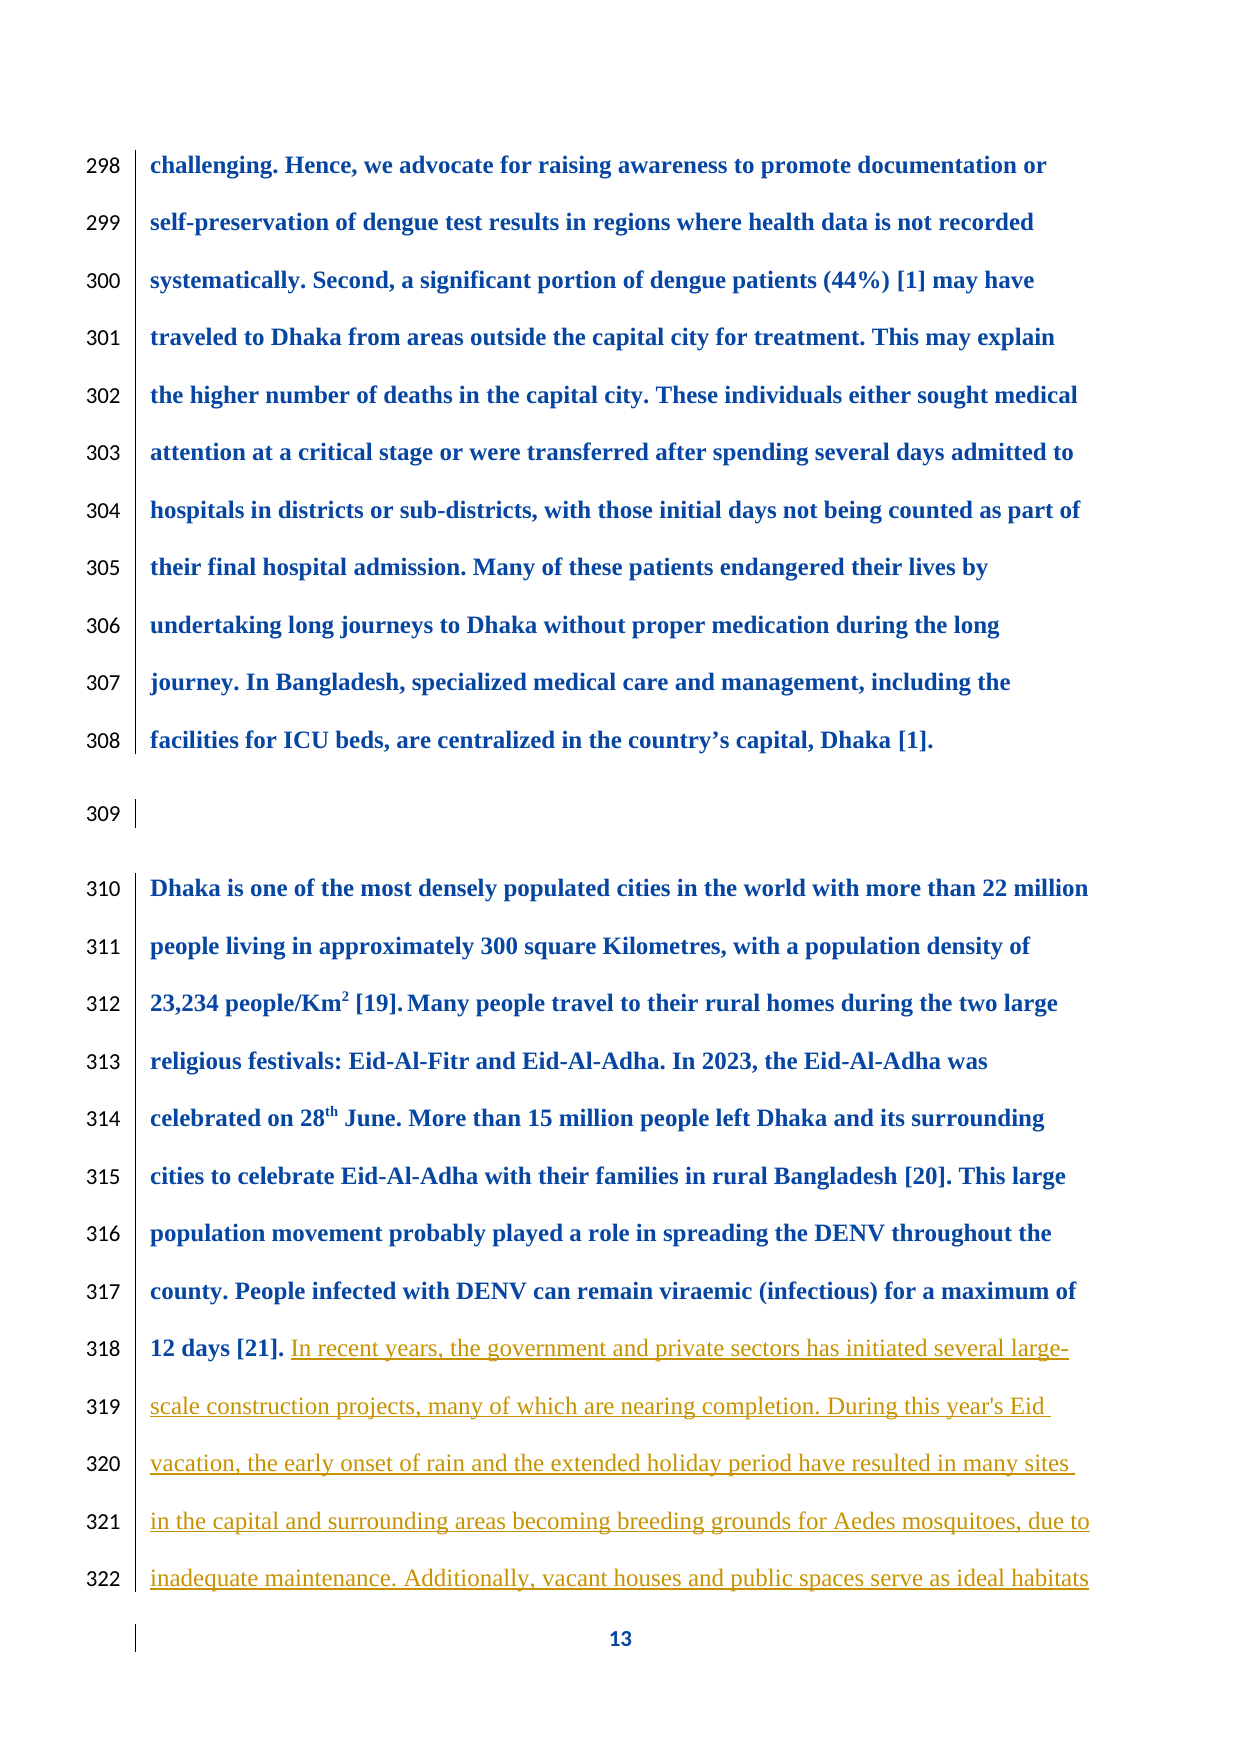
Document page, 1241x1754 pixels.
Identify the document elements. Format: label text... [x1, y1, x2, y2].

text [150, 150, 1090, 754]
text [150, 1532, 1090, 1592]
